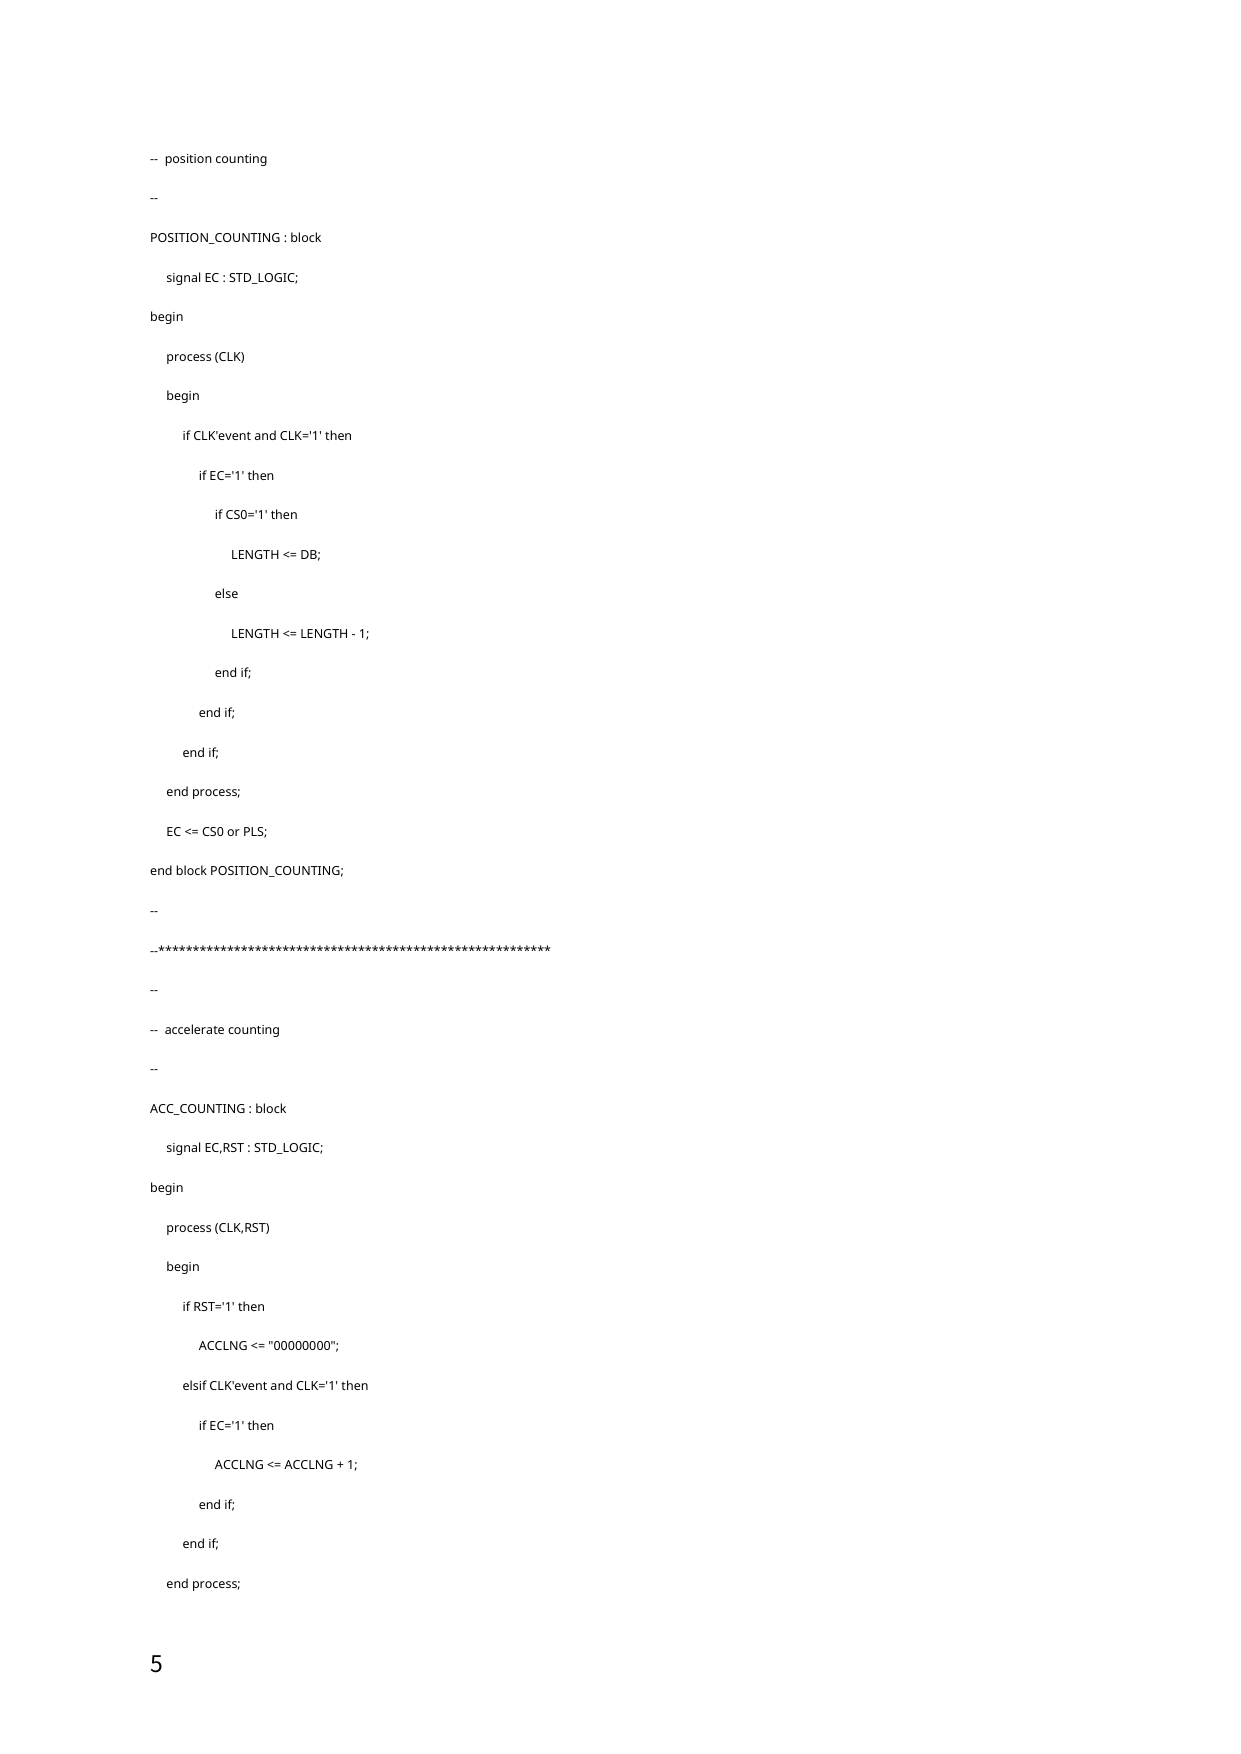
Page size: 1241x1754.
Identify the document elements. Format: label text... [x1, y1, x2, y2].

text -- [150, 1060, 1090, 1077]
text if CLK'event and CLK='1' then [150, 427, 1090, 444]
text LENGTH <= LENGTH - 1; [150, 625, 1090, 642]
text signal EC,RST : STD_LOGIC; [150, 1139, 1090, 1157]
text elsif CLK'event and CLK='1' then [150, 1377, 1090, 1394]
text -- [150, 981, 1090, 998]
text process (CLK,RST) [150, 1219, 1090, 1236]
text -- [150, 189, 1090, 207]
text if RST='1' then [150, 1298, 1090, 1315]
text process (CLK) [150, 348, 1090, 365]
text -- position counting [150, 150, 1090, 167]
text end if; [150, 664, 1090, 682]
text ACC_COUNTING : block [150, 1100, 1090, 1117]
text -- [150, 902, 1090, 919]
text LENGTH <= DB; [150, 546, 1090, 563]
text if EC='1' then [150, 467, 1090, 484]
text end process; [150, 1575, 1090, 1592]
text end if; [150, 1535, 1090, 1552]
text ACCLNG <= ACCLNG + 1; [150, 1456, 1090, 1473]
text end if; [150, 1496, 1090, 1513]
text -- accelerate counting [150, 1021, 1090, 1038]
text EC <= CS0 or PLS; [150, 823, 1090, 840]
text --********************************************************* [150, 942, 1090, 959]
text begin [150, 1258, 1090, 1275]
text if CS0='1' then [150, 506, 1090, 523]
text begin [150, 308, 1090, 325]
text ACCLNG <= "00000000"; [150, 1337, 1090, 1354]
text POSITION_COUNTING : block [150, 229, 1090, 246]
text begin [150, 1179, 1090, 1196]
text end if; [150, 744, 1090, 761]
text if EC='1' then [150, 1417, 1090, 1434]
text end if; [150, 704, 1090, 721]
text else [150, 585, 1090, 602]
text signal EC : STD_LOGIC; [150, 269, 1090, 286]
text end process; [150, 783, 1090, 800]
text begin [150, 387, 1090, 404]
text end block POSITION_COUNTING; [150, 862, 1090, 879]
